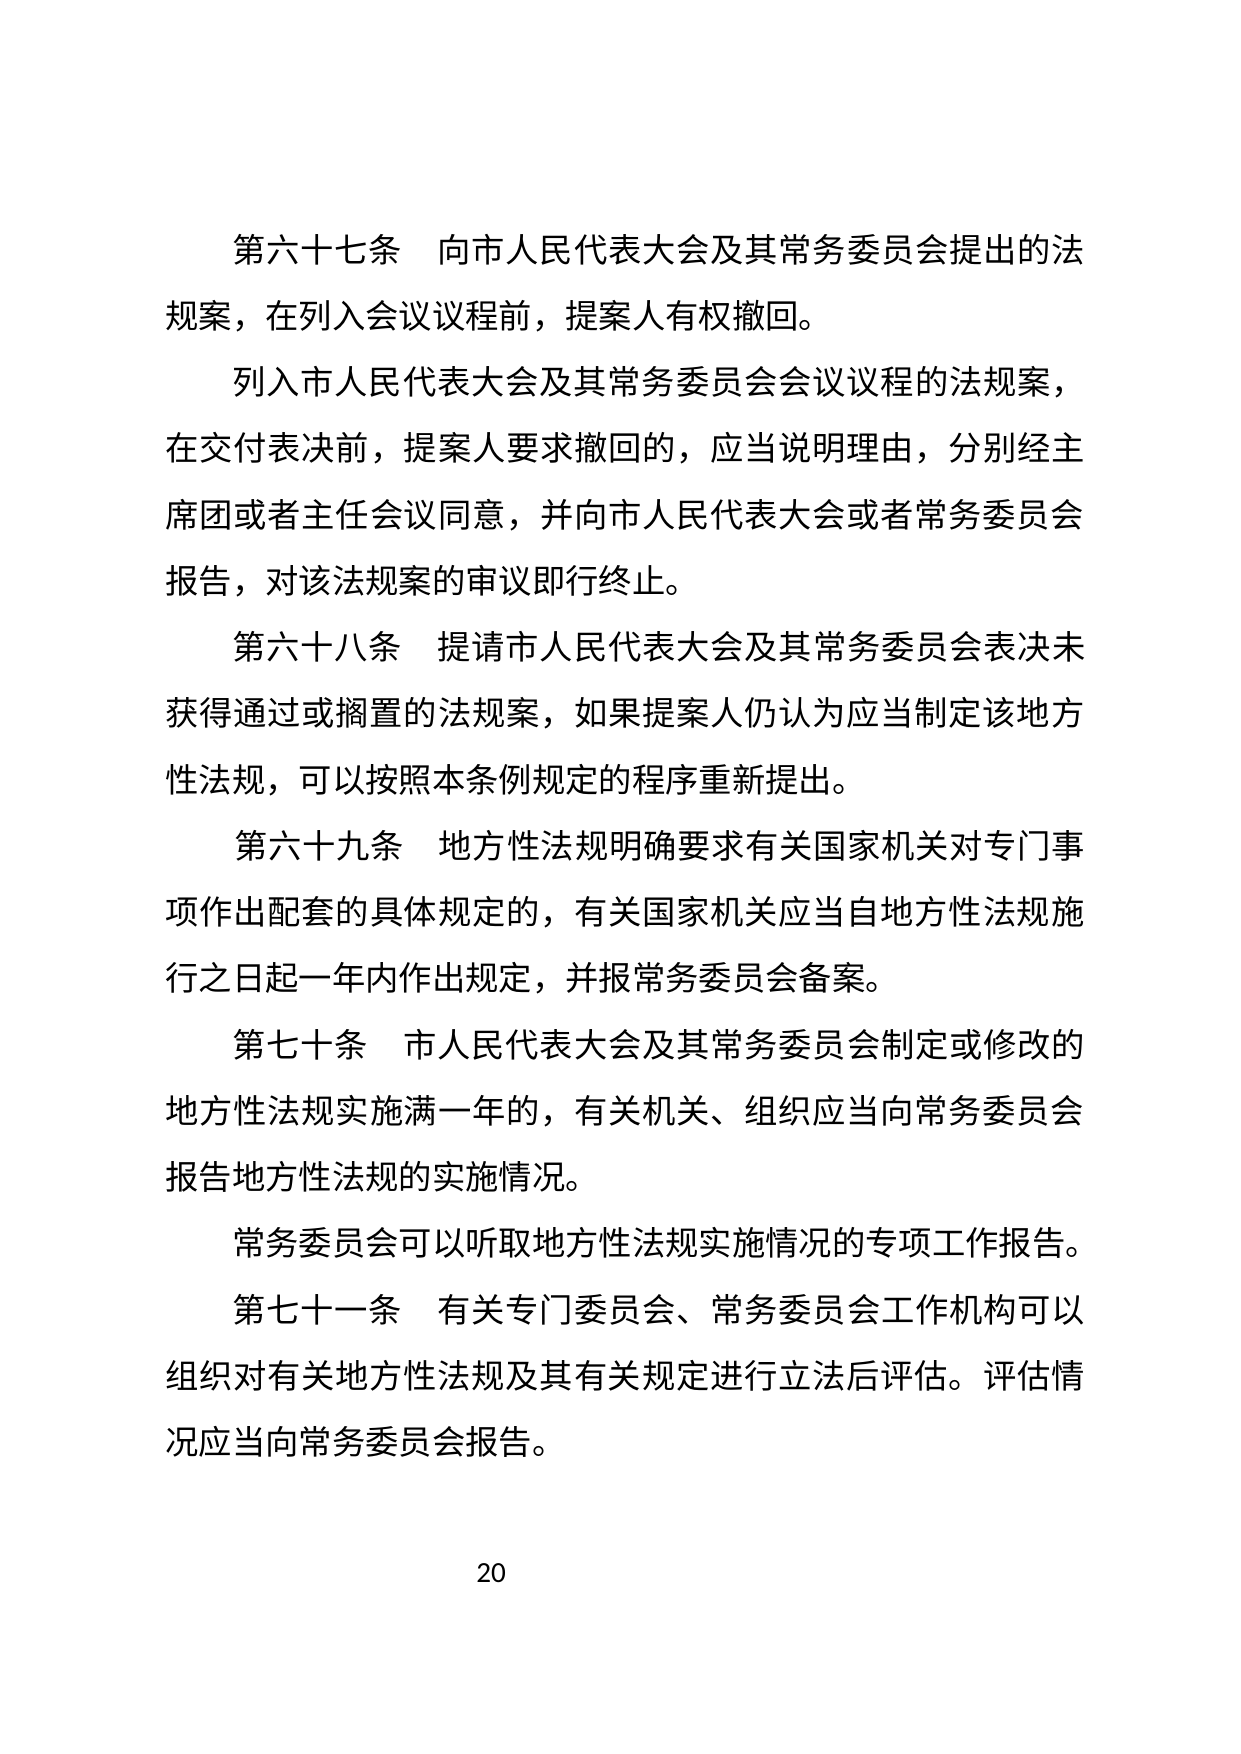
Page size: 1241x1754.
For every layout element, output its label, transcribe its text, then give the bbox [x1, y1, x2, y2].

text 常务委员会可以听取地方性法规实施情况的专项工作报告。 [165, 1208, 1087, 1274]
text 列入市人民代表大会及其常务委员会会议议程的法规案，在交付表决前，提案人要求撤回的，应当说明理由，分别经主席团或者主任会议同意，并向市人民代表大会或者常务委员会报告，对该法规案的审议即行终止。 [165, 347, 1087, 612]
text 第七十条 市人民代表大会及其常务委员会制定或修改的地方性法规实施满一年的，有关机关、组织应当向常务委员会报告地方性法规的实施情况。 [165, 1009, 1087, 1208]
text 第六十七条 向市人民代表大会及其常务委员会提出的法规案，在列入会议议程前，提案人有权撤回。 [165, 214, 1087, 347]
text 第七十一条 有关专门委员会、常务委员会工作机构可以组织对有关地方性法规及其有关规定进行立法后评估。评估情况应当向常务委员会报告。 [165, 1274, 1087, 1473]
text 第六十八条 提请市人民代表大会及其常务委员会表决未获得通过或搁置的法规案，如果提案人仍认为应当制定该地方性法规，可以按照本条例规定的程序重新提出。 [165, 612, 1087, 811]
text 第六十九条 地方性法规明确要求有关国家机关对专门事项作出配套的具体规定的，有关国家机关应当自地方性法规施行之日起一年内作出规定，并报常务委员会备案。 [165, 811, 1087, 1009]
